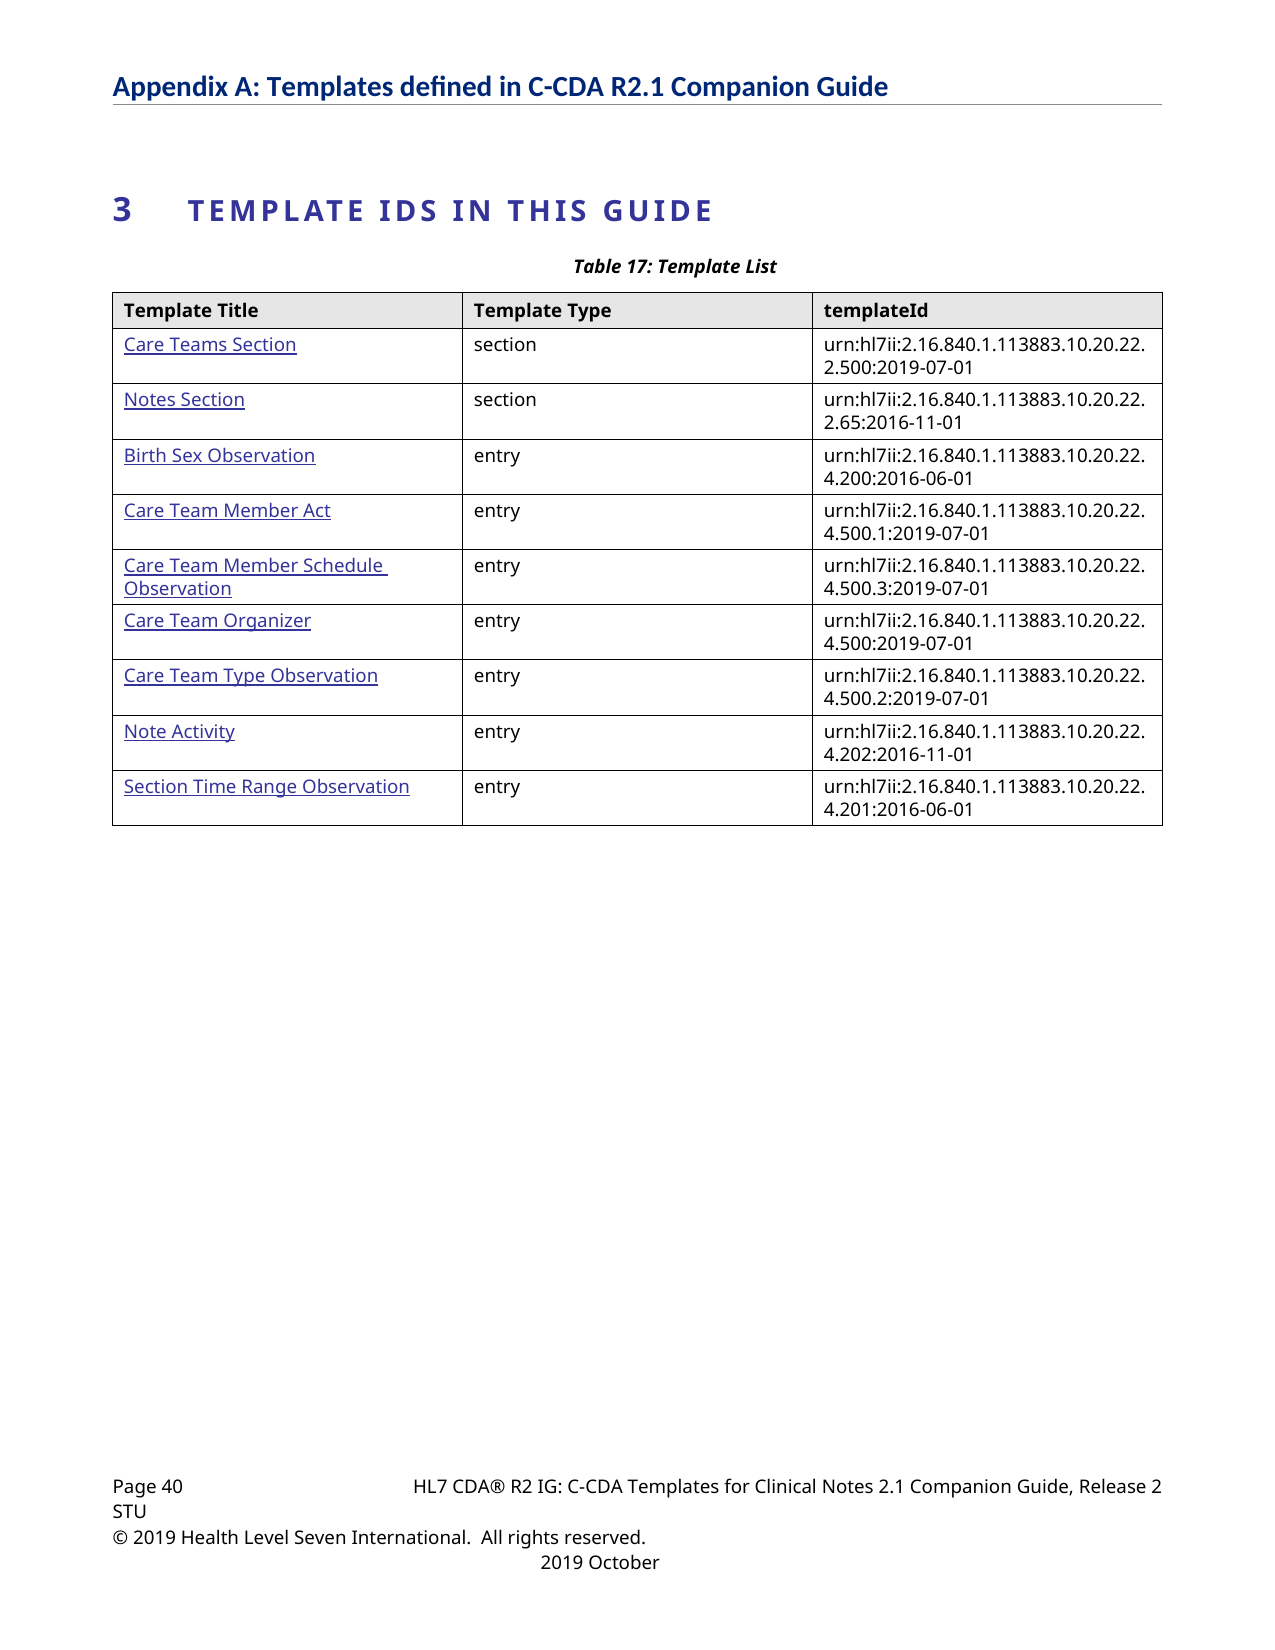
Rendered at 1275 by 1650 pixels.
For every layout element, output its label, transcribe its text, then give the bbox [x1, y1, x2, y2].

table_cell entry [463, 716, 812, 770]
table_cell Notes Section [113, 384, 462, 438]
table_cell Care Team Member Act [113, 495, 462, 549]
table_cell entry [463, 605, 812, 659]
table_cell Care Teams Section [113, 329, 462, 383]
table_cell urn:hl7ii:2.16.840.1.113883.10.20.22.4.200:2016-06-01 [813, 440, 1162, 494]
table_cell entry [463, 771, 812, 825]
table_cell urn:hl7ii:2.16.840.1.113883.10.20.22.4.500.3:2019-07-01 [813, 550, 1162, 604]
table_header Template Type [463, 293, 812, 328]
table_cell entry [463, 495, 812, 549]
table_cell urn:hl7ii:2.16.840.1.113883.10.20.22.4.201:2016-06-01 [813, 771, 1162, 825]
table_cell urn:hl7ii:2.16.840.1.113883.10.20.22.4.202:2016-11-01 [813, 716, 1162, 770]
table_cell Care Team Type Observation [113, 660, 462, 714]
table_cell urn:hl7ii:2.16.840.1.113883.10.20.22.2.500:2019-07-01 [813, 329, 1162, 383]
table_cell Care Team Organizer [113, 605, 462, 659]
table_header templateId [813, 293, 1162, 328]
table_cell Note Activity [113, 716, 462, 770]
table_cell Section Time Range Observation [113, 771, 462, 825]
table_header Template Title [113, 293, 462, 328]
table_cell urn:hl7ii:2.16.840.1.113883.10.20.22.4.500:2019-07-01 [813, 605, 1162, 659]
table_cell urn:hl7ii:2.16.840.1.113883.10.20.22.4.500.1:2019-07-01 [813, 495, 1162, 549]
table_cell urn:hl7ii:2.16.840.1.113883.10.20.22.2.65:2016-11-01 [813, 384, 1162, 438]
subtitle Template Ids in This Guide [112, 200, 1162, 227]
table_cell entry [463, 440, 812, 494]
table_cell entry [463, 660, 812, 714]
text Table 17: Template List [187, 252, 1162, 279]
table_cell Birth Sex Observation [113, 440, 462, 494]
table_cell section [463, 329, 812, 383]
table_cell Care Team Member Schedule Observation [113, 550, 462, 604]
table_cell section [463, 384, 812, 438]
table_cell entry [463, 550, 812, 604]
table_cell urn:hl7ii:2.16.840.1.113883.10.20.22.4.500.2:2019-07-01 [813, 660, 1162, 714]
